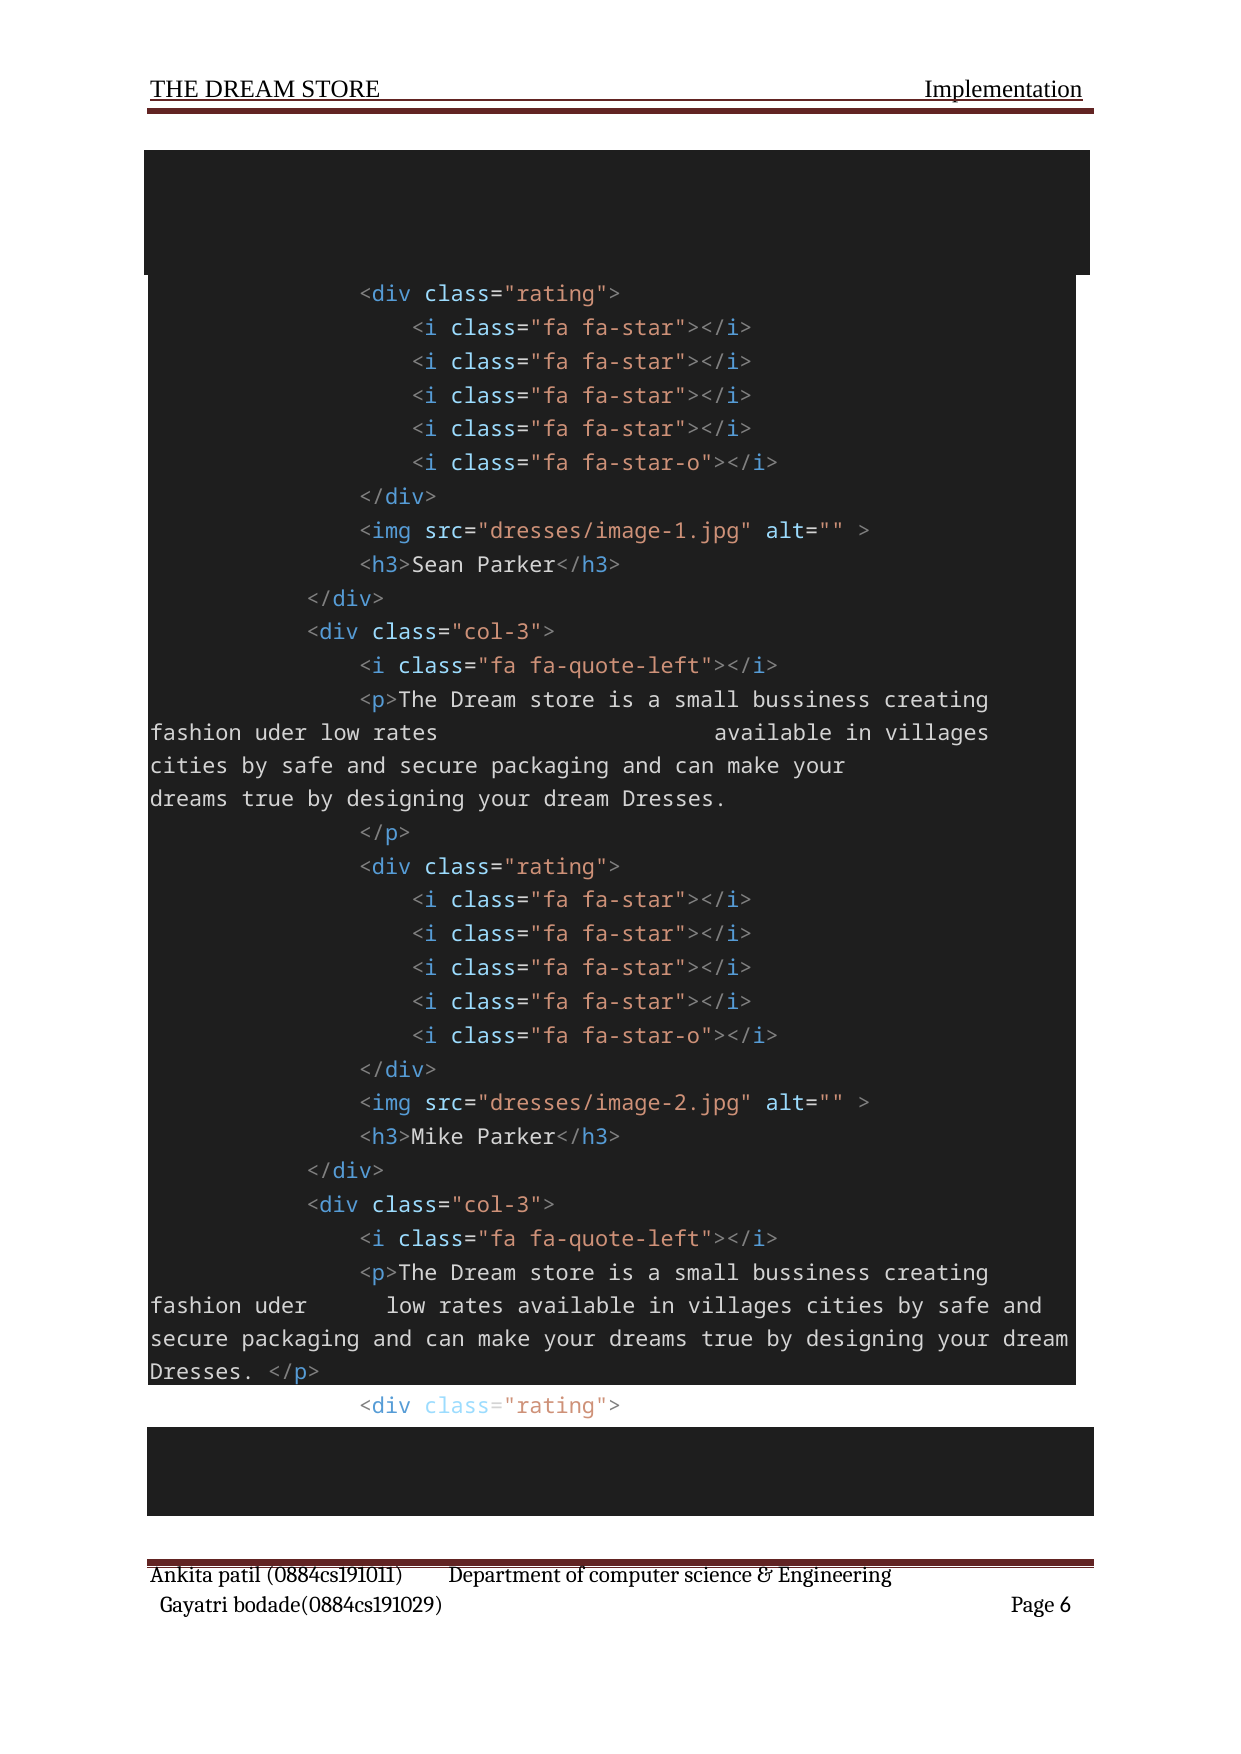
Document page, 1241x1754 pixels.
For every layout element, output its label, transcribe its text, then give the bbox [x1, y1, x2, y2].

text <p>The Dream store is a small bussiness creating fashion uder low rates available in villages cities by safe and secure packaging and can make your dreams true by designing your dream Dresses. </p> [148, 1257, 1076, 1385]
text <i class="fa fa-star"></i> [148, 918, 1076, 948]
text <i class="fa fa-star"></i> [148, 986, 1076, 1016]
text </div> [148, 583, 1076, 612]
text <i class="fa fa-star"></i> [148, 346, 1076, 376]
text <i class="fa fa-star"></i> [148, 312, 1076, 342]
text </p> [148, 817, 1076, 847]
text </div> [148, 1054, 1076, 1083]
text <i class="fa fa-quote-left"></i> [148, 1223, 1076, 1252]
text <div class="col-3"> [148, 616, 1076, 646]
text <i class="fa fa-quote-left"></i> [148, 650, 1076, 680]
text <i class="fa fa-star"></i> [148, 413, 1076, 443]
text <i class="fa fa-star"></i> [148, 379, 1076, 409]
text <div class="rating"> [148, 1389, 1076, 1419]
text <img src="dresses/image-2.jpg" alt="" > [148, 1087, 1076, 1117]
text <i class="fa fa-star-o"></i> [148, 1020, 1076, 1050]
text <p>The Dream store is a small bussiness creating fashion uder low rates available in villages cities by safe and secure packaging and can make your dreams true by designing your dream Dresses. [148, 684, 1076, 813]
text <img src="dresses/image-1.jpg" alt="" > [148, 515, 1076, 544]
text </div> [148, 1155, 1076, 1185]
text <div class="rating"> [148, 851, 1076, 880]
text <i class="fa fa-star"></i> [148, 952, 1076, 982]
text <div class="col-3"> [148, 1189, 1076, 1219]
text </div> [148, 481, 1076, 511]
text <div class="rating"> [148, 275, 1076, 308]
text <h3>Sean Parker</h3> [148, 549, 1076, 578]
text <i class="fa fa-star"></i> [148, 884, 1076, 914]
text <i class="fa fa-star-o"></i> [148, 447, 1076, 477]
text <h3>Mike Parker</h3> [148, 1121, 1076, 1151]
